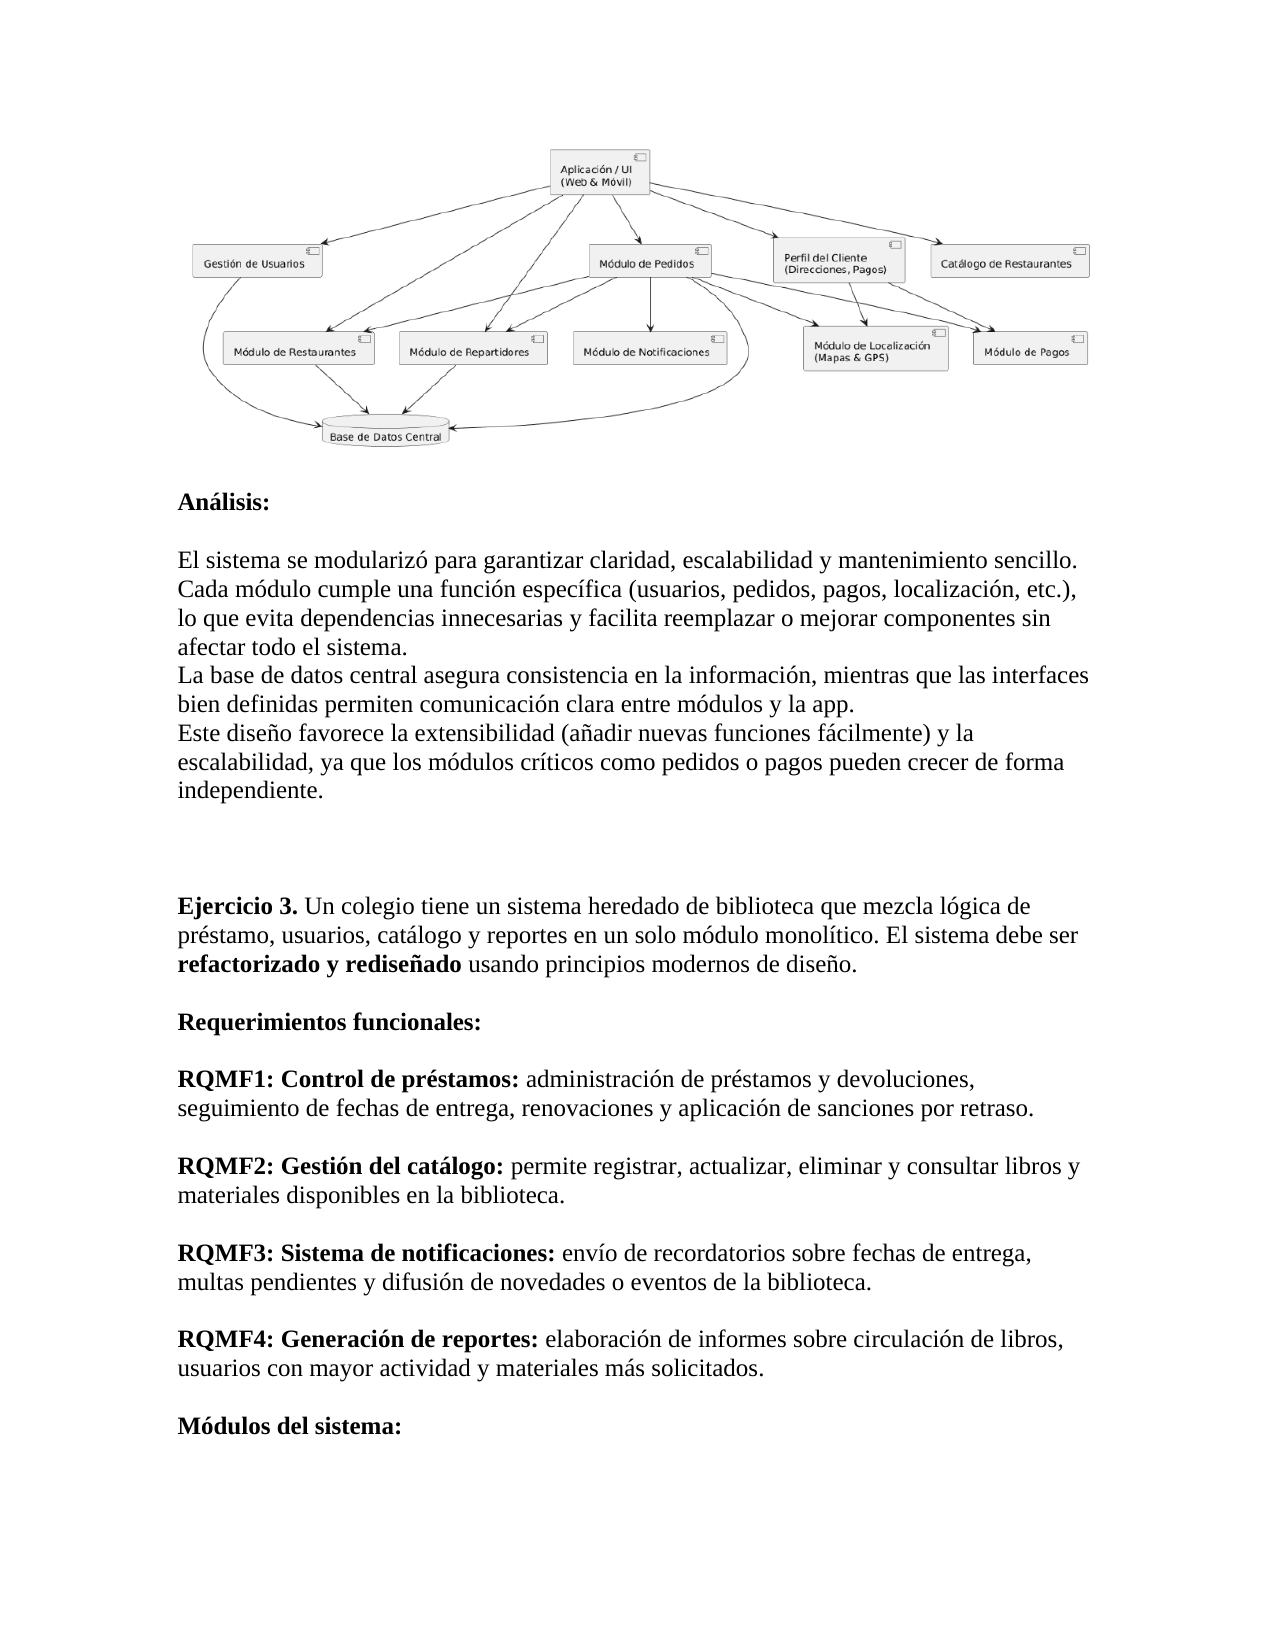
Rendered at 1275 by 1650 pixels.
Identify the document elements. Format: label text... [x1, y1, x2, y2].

text Interfaces: [177, 263, 1098, 292]
picture [177, 321, 1098, 632]
text Análisis: [177, 661, 1098, 690]
text RQMF1: Control de préstamos: administración de préstamos y devoluciones, seguimiento de fechas de entrega, renovaciones y aplicación de sanciones por retraso. [177, 1238, 1098, 1296]
text Ejercicio 3. Un colegio tiene un sistema heredado de biblioteca que mezcla lógica de préstamo, usuarios, catálogo y reportes en un solo módulo monolítico. El sistema debe ser refactorizado y rediseñado usando principios modernos de diseño. [177, 1065, 1098, 1151]
text RQMF2: Gestión del catálogo: permite registrar, actualizar, eliminar y consultar libros y materiales disponibles en la biblioteca. [177, 1325, 1098, 1382]
text Requerimientos funcionales: [177, 1180, 1098, 1209]
text RQMF3: Sistema de notificaciones: envío de recordatorios sobre fechas de entrega, multas pendientes y difusión de novedades o eventos de la biblioteca. [177, 1412, 1098, 1469]
text El sistema se modularizó para garantizar claridad, escalabilidad y mantenimiento sencillo. Cada módulo cumple una función específica (usuarios, pedidos, pagos, localización, etc.), lo que evita dependencias innecesarias y facilita reemplazar o mejorar componentes sin afectar todo el sistema. La base de datos central asegura consistencia en la información, mientras que las interfaces bien definidas permiten comunicación clara entre módulos y la app. Este diseño favorece la extensibilidad (añadir nuevas funciones fácilmente) y la escalabilidad, ya que los módulos críticos como pedidos o pagos pueden crecer de forma independiente. [177, 719, 1098, 978]
